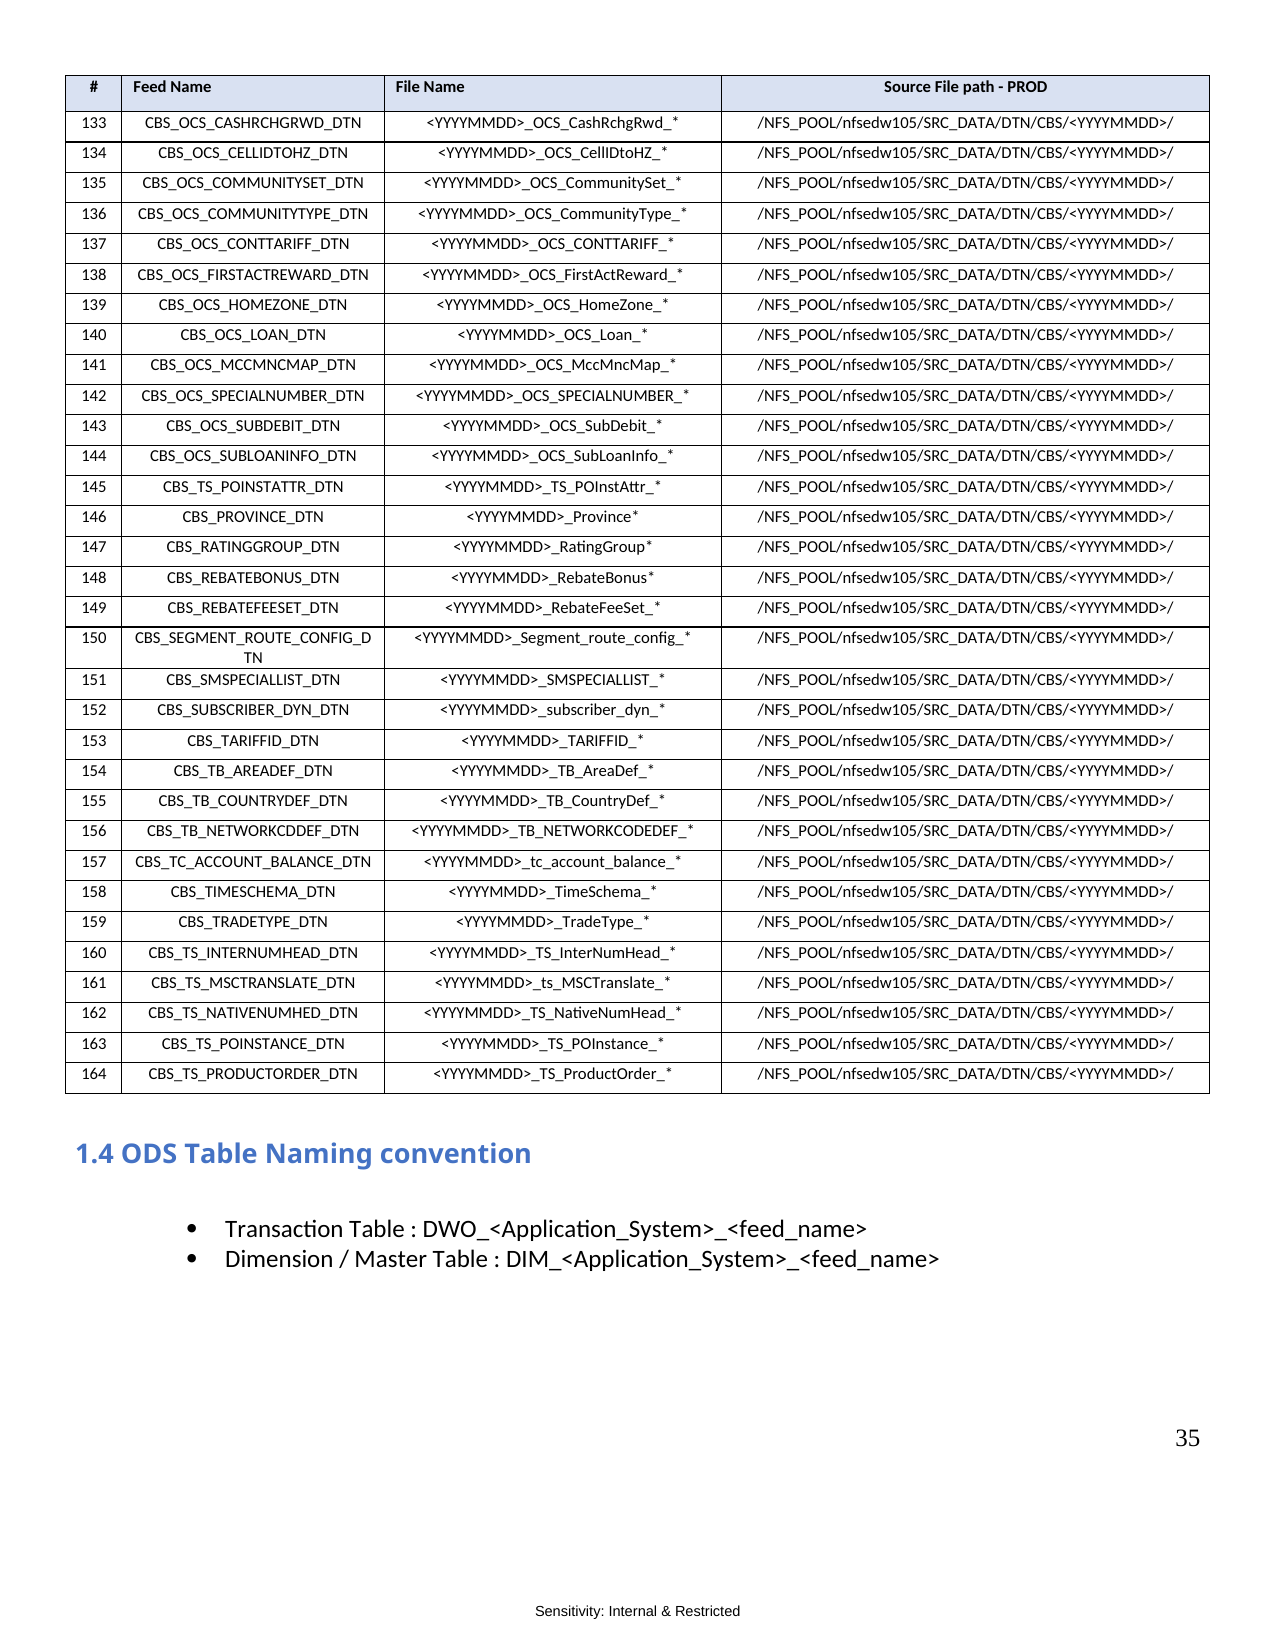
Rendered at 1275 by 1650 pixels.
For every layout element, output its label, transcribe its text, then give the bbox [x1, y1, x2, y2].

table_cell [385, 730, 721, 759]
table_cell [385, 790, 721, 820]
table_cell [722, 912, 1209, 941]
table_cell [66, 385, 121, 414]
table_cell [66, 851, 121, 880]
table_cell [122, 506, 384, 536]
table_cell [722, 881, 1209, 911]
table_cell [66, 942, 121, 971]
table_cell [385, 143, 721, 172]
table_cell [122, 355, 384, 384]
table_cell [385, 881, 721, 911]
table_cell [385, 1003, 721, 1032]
list Transaction Table : DWO_<Application_System>_<feed_name> [187, 1213, 1200, 1243]
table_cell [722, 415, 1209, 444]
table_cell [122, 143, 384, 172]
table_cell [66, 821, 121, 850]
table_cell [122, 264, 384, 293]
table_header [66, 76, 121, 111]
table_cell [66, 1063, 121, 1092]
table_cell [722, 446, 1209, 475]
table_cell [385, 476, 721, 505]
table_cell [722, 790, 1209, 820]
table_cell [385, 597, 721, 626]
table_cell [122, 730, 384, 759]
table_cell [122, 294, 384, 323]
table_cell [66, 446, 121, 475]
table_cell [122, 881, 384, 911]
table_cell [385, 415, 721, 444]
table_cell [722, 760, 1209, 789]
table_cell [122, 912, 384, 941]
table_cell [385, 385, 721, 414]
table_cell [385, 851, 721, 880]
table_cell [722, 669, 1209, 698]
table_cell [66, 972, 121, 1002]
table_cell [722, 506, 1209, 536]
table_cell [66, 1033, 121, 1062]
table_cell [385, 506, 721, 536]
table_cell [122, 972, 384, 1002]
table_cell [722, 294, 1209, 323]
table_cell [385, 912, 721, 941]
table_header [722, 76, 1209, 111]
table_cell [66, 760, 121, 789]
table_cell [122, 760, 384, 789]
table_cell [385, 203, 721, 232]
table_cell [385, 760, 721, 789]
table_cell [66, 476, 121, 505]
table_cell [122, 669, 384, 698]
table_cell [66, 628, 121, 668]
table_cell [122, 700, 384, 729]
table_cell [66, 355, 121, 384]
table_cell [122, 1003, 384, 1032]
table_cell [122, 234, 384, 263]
list Dimension / Master Table : DIM_<Application_System>_<feed_name> [187, 1243, 1200, 1274]
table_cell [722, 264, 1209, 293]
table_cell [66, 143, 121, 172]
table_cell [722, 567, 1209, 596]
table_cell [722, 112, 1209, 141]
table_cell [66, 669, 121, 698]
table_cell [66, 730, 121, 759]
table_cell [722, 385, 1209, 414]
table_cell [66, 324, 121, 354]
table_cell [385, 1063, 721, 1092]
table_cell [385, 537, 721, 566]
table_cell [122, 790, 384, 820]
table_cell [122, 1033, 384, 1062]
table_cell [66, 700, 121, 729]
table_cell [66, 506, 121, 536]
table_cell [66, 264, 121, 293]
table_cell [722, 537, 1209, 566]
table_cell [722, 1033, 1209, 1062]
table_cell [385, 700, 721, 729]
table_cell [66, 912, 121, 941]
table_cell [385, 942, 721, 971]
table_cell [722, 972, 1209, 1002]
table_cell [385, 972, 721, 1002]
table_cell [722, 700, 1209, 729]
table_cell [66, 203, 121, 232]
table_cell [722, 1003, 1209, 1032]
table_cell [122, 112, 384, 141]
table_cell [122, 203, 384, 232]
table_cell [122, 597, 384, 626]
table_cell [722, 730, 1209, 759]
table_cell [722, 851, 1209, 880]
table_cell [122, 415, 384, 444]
subtitle 1.4 ODS Table Naming convention [75, 1135, 1200, 1172]
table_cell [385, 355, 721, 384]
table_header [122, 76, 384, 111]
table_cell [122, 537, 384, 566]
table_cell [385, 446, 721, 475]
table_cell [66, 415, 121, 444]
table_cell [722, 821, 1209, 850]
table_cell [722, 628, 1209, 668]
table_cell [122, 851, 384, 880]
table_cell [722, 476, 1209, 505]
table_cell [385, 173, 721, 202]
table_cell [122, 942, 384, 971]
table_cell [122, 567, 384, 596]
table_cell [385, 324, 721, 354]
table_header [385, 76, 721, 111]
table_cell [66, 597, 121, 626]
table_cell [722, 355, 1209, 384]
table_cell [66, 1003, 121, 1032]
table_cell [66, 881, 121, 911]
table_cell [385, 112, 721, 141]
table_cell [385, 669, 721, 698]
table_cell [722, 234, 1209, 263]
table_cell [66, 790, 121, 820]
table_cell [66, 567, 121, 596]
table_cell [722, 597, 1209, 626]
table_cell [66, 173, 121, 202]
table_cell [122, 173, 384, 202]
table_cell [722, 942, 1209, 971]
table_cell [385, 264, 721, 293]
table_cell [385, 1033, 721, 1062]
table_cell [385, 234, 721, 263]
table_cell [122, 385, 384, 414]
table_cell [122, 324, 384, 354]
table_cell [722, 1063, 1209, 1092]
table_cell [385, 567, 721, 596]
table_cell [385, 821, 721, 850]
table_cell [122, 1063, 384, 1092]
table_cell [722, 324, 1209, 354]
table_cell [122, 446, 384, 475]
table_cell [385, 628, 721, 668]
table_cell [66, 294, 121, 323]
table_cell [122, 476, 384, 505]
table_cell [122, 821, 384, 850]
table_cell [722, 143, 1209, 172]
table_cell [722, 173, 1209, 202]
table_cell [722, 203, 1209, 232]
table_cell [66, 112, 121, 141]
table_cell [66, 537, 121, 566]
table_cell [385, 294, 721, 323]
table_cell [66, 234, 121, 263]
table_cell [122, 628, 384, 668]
